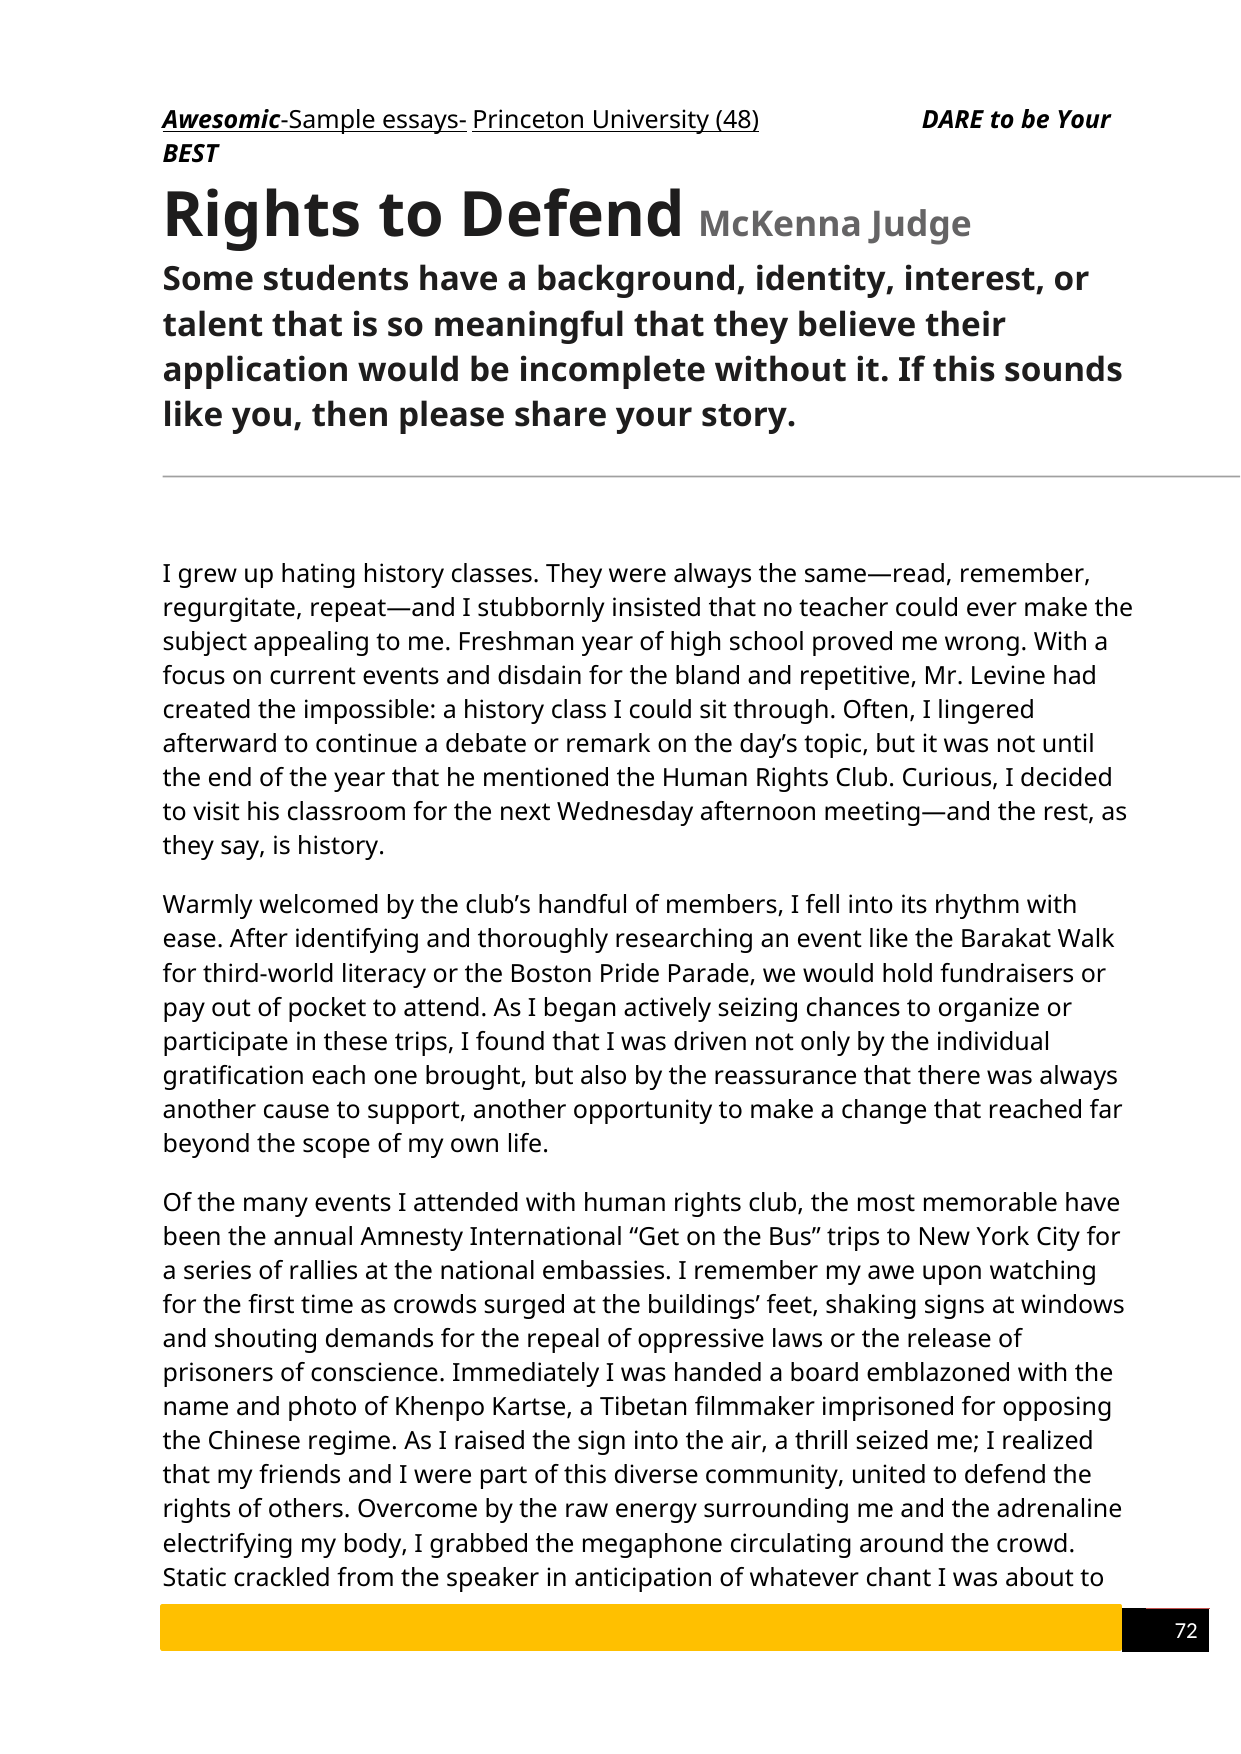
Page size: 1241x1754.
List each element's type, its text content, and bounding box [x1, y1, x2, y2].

text Some students have a background, identity, interest, or talent that is so meaningful that they believe their application would be incomplete without it. If this sounds like you, then please share your story. [162, 255, 1137, 437]
text I grew up hating history classes. They were always the same—read, remember, regurgitate, repeat—and I stubbornly insisted that no teacher could ever make the subject appealing to me. Freshman year of high school proved me wrong. With a focus on current events and disdain for the bland and repetitive, Mr. Levine had created the impossible: a history class I could sit through. Often, I lingered afterward to continue a debate or remark on the day’s topic, but it was not until the end of the year that he mentioned the Human Rights Club. Curious, I decided to visit his classroom for the next Wednesday afternoon meeting—and the rest, as they say, is history. [162, 556, 1137, 862]
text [162, 1184, 1137, 1593]
text Rights to Defend McKenna Judge [162, 170, 1137, 255]
text Warmly welcomed by the club’s handful of members, I fell into its rhythm with ease. After identifying and thoroughly researching an event like the Barakat Walk for third-world literacy or the Boston Pride Parade, we would hold fundraisers or pay out of pocket to attend. As I began actively seizing chances to organize or participate in these trips, I found that I was driven not only by the individual gratification each one brought, but also by the reassurance that there was always another cause to support, another opportunity to make a change that reached far beyond the scope of my own life. [162, 887, 1137, 1159]
